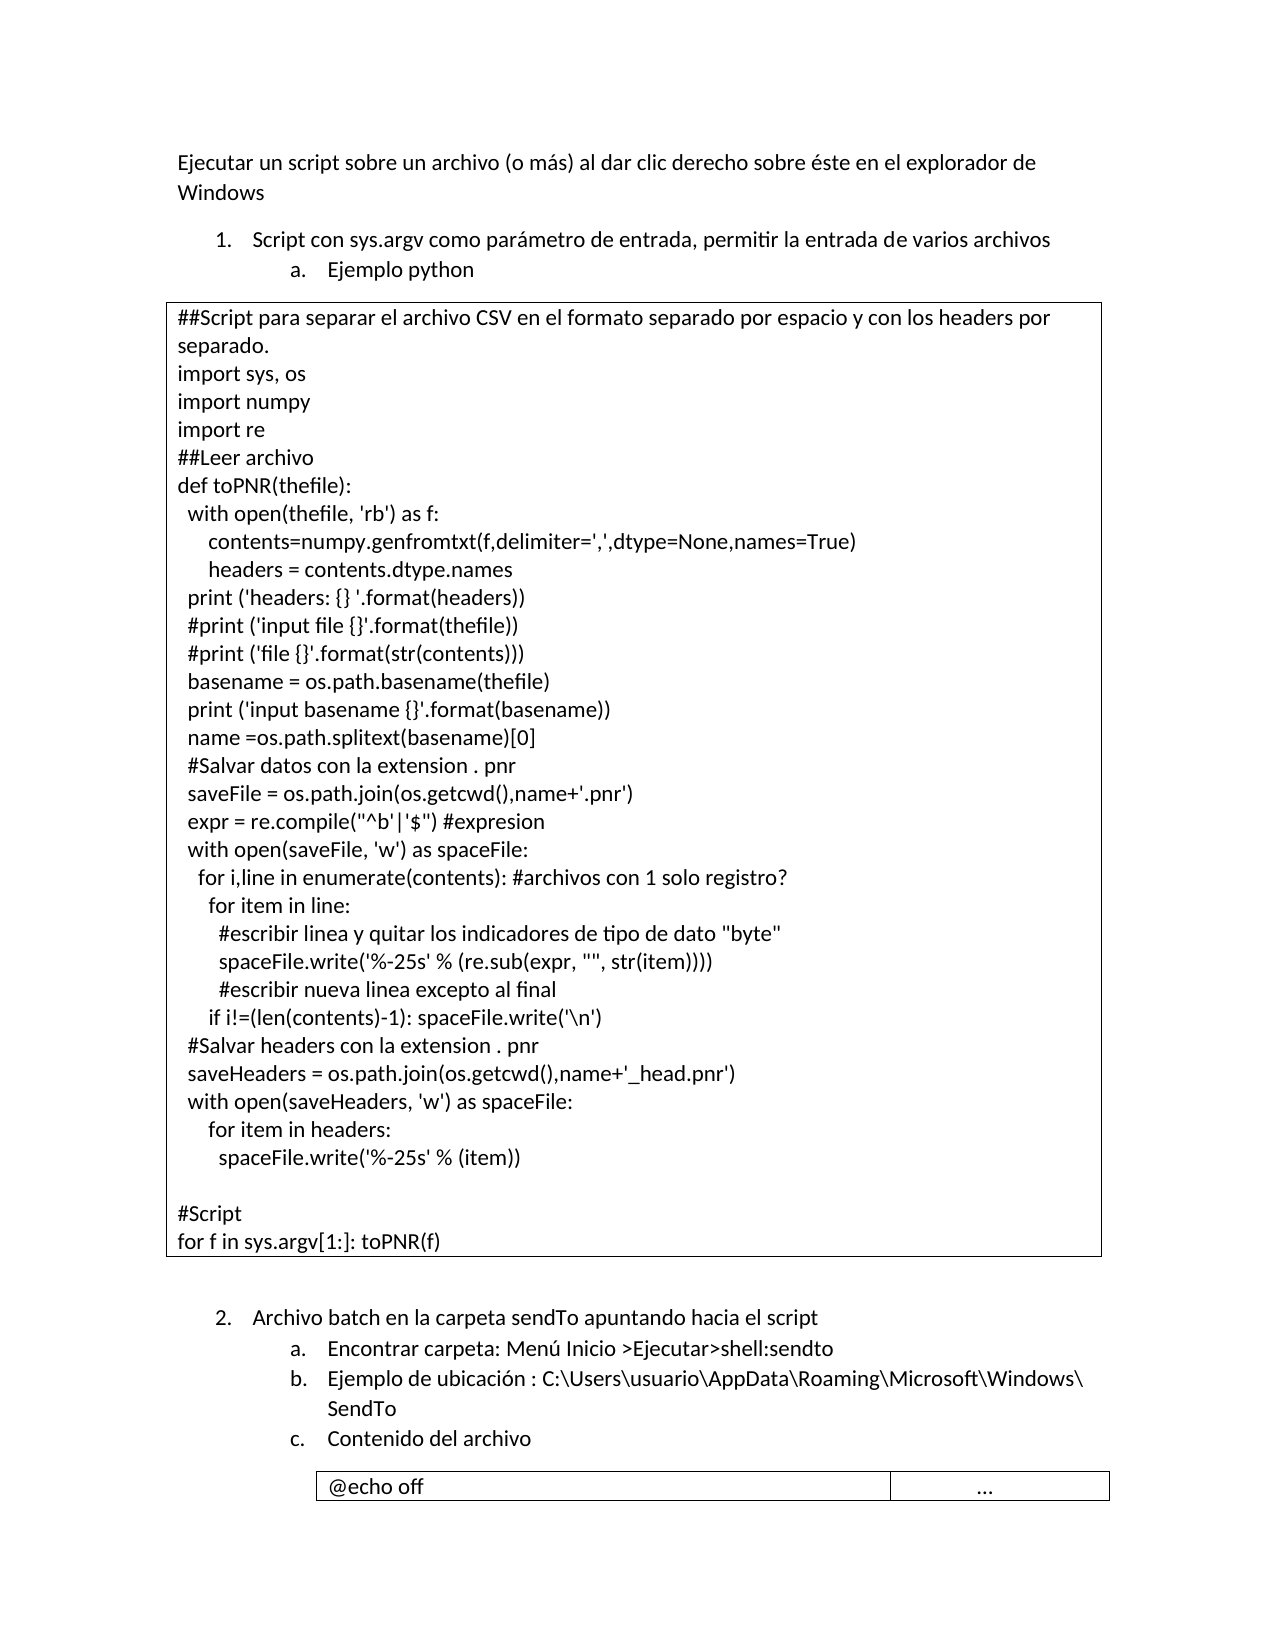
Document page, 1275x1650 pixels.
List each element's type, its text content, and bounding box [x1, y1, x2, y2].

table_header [891, 1472, 1109, 1500]
text Ejecutar un script sobre un archivo (o más) al dar clic derecho sobre éste en el explorador de Windows [177, 148, 1098, 206]
list Encontrar carpeta: Menú Inicio >Ejecutar>shell:sendto [290, 1334, 1098, 1362]
list Contenido del archivo [290, 1424, 1098, 1452]
list Ejemplo de ubicación : C:\Users\usuario\AppData\Roaming\Microsoft\Windows\SendTo [290, 1364, 1098, 1422]
list Script con sys.argv como parámetro de entrada, permitir la entrada de varios archivos [215, 225, 1098, 253]
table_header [317, 1472, 890, 1500]
list Archivo batch en la carpeta sendTo apuntando hacia el script [215, 1303, 1098, 1331]
table_header ##Script para separar el archivo CSV en el formato separado por espacio y con los headers por separado. import sys, os import numpy import re ##Leer archivo def toPNR(thefile): with open(thefile, 'rb') as f: contents=numpy.genfromtxt(f,delimiter=',',dtype=None,names=True) headers = contents.dtype.names print ('headers: {} '.format(headers)) #print ('input file {}'.format(thefile)) #print ('file {}'.format(str(contents))) basename = os.path.basename(thefile) print ('input basename {}'.format(basename)) name =os.path.splitext(basename)[0] #Salvar datos con la extension . pnr saveFile = os.path.join(os.getcwd(),name+'.pnr') expr = re.compile("^b'|'$") #expresion with open(saveFile, 'w') as spaceFile: for i,line in enumerate(contents): #archivos con 1 solo registro? for item in line: #escribir linea y quitar los indicadores de tipo de dato "byte" spaceFile.write('%-25s' % (re.sub(expr, "", str(item)))) #escribir nueva linea excepto al final if i!=(len(contents)-1): spaceFile.write('\n') #Salvar headers con la extension . pnr saveHeaders = os.path.join(os.getcwd(),name+'_head.pnr') with open(saveHeaders, 'w') as spaceFile: for item in headers: spaceFile.write('%-25s' % (item)) #Script for f in sys.argv[1:]: toPNR(f) [167, 303, 1101, 1256]
list Ejemplo python [290, 255, 1098, 283]
